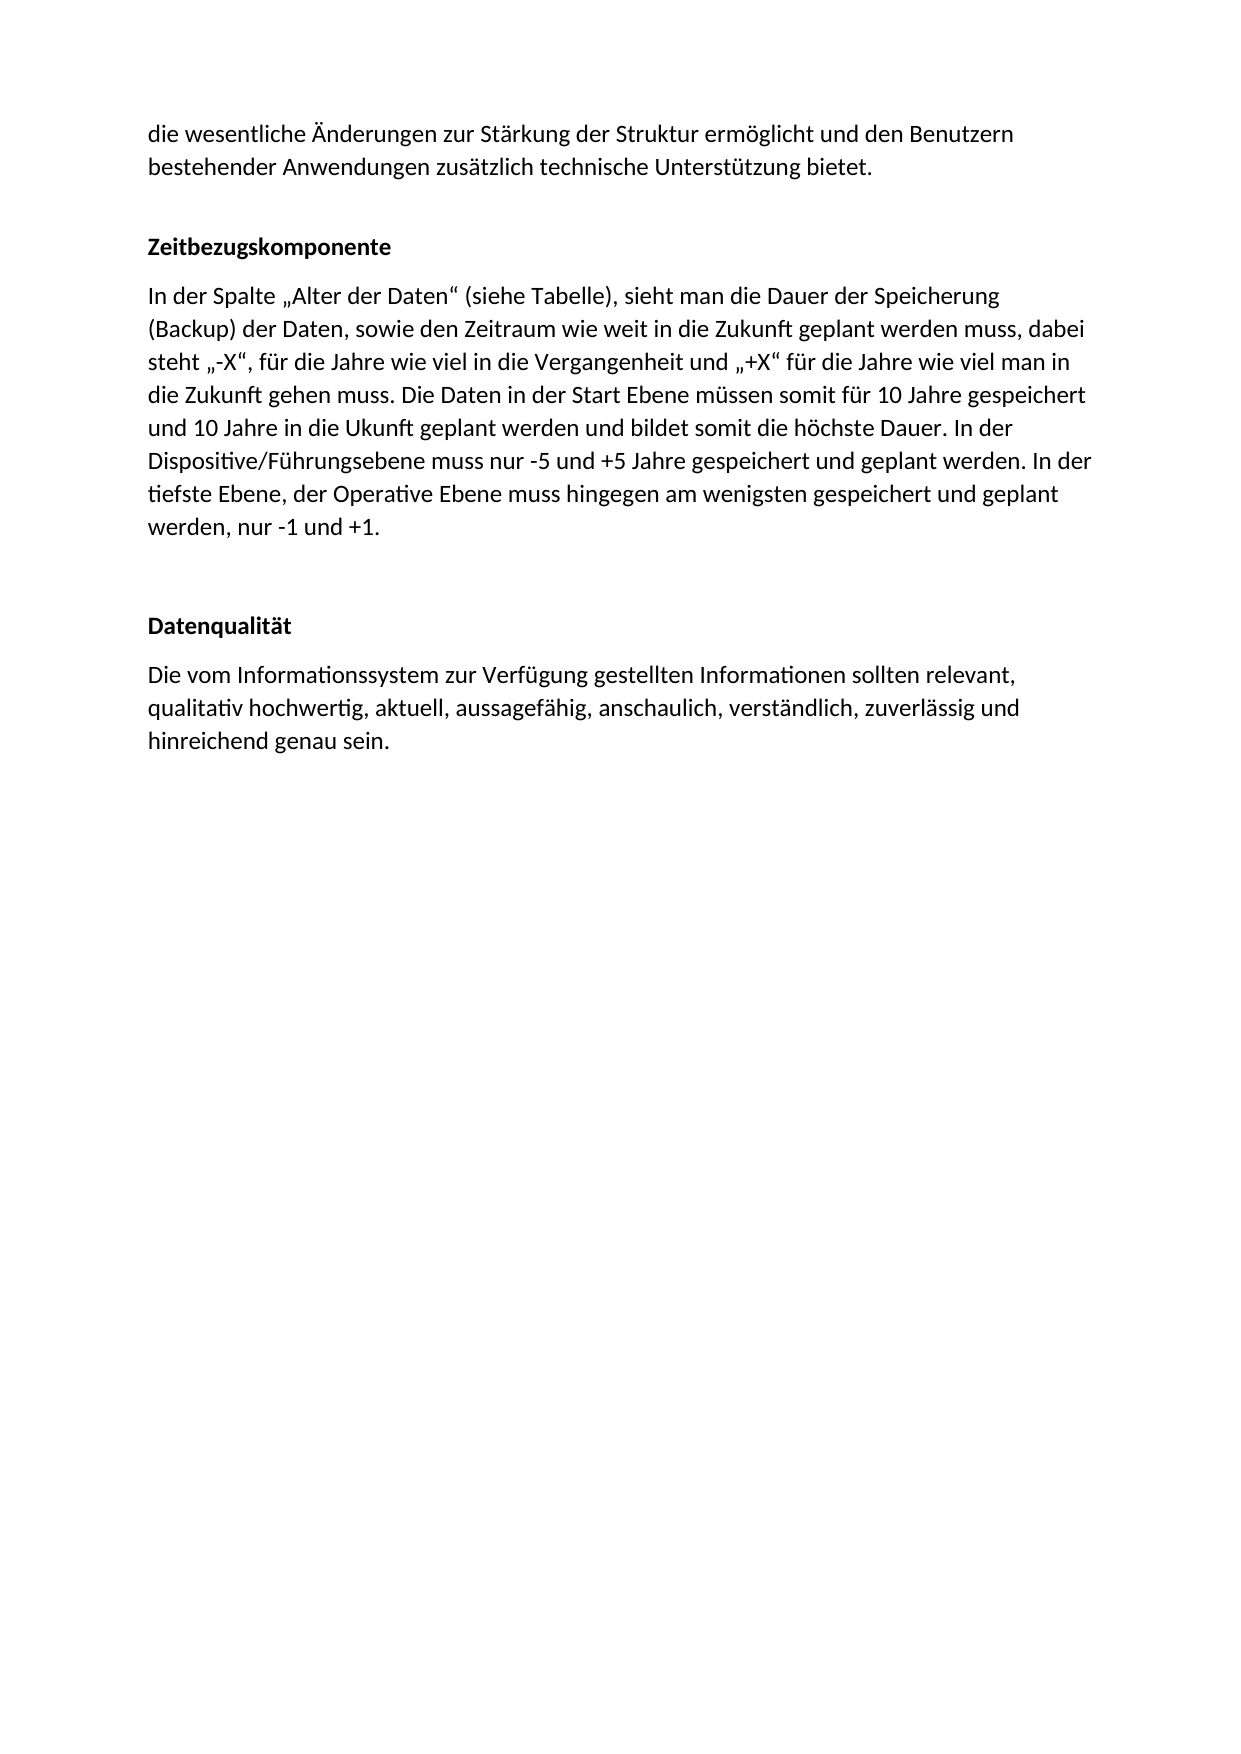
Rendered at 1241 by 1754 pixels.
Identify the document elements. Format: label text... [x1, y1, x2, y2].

text Die vom Informationssystem zur Verfügung gestellten Informationen sollten relevant, qualitativ hochwertig, aktuell, aussagefähig, anschaulich, verständlich, zuverlässig und hinreichend genau sein. [148, 659, 1093, 756]
text In der Spalte „Alter der Daten“ (siehe Tabelle), sieht man die Dauer der Speicherung (Backup) der Daten, sowie den Zeitraum wie weit in die Zukunft geplant werden muss, dabei steht „-X“, für die Jahre wie viel in die Vergangenheit und „+X“ für die Jahre wie viel man in die Zukunft gehen muss. Die Daten in der Start Ebene müssen somit für 10 Jahre gespeichert und 10 Jahre in die Ukunft geplant werden und bildet somit die höchste Dauer. In der Dispositive/Führungsebene muss nur -5 und +5 Jahre gespeichert und geplant werden. In der tiefste Ebene, der Operative Ebene muss hingegen am wenigsten gespeichert und geplant werden, nur -1 und +1. [148, 280, 1093, 541]
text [148, 118, 1093, 212]
text Datenqualität [148, 610, 1093, 640]
text Zeitbezugskomponente [148, 231, 1093, 261]
